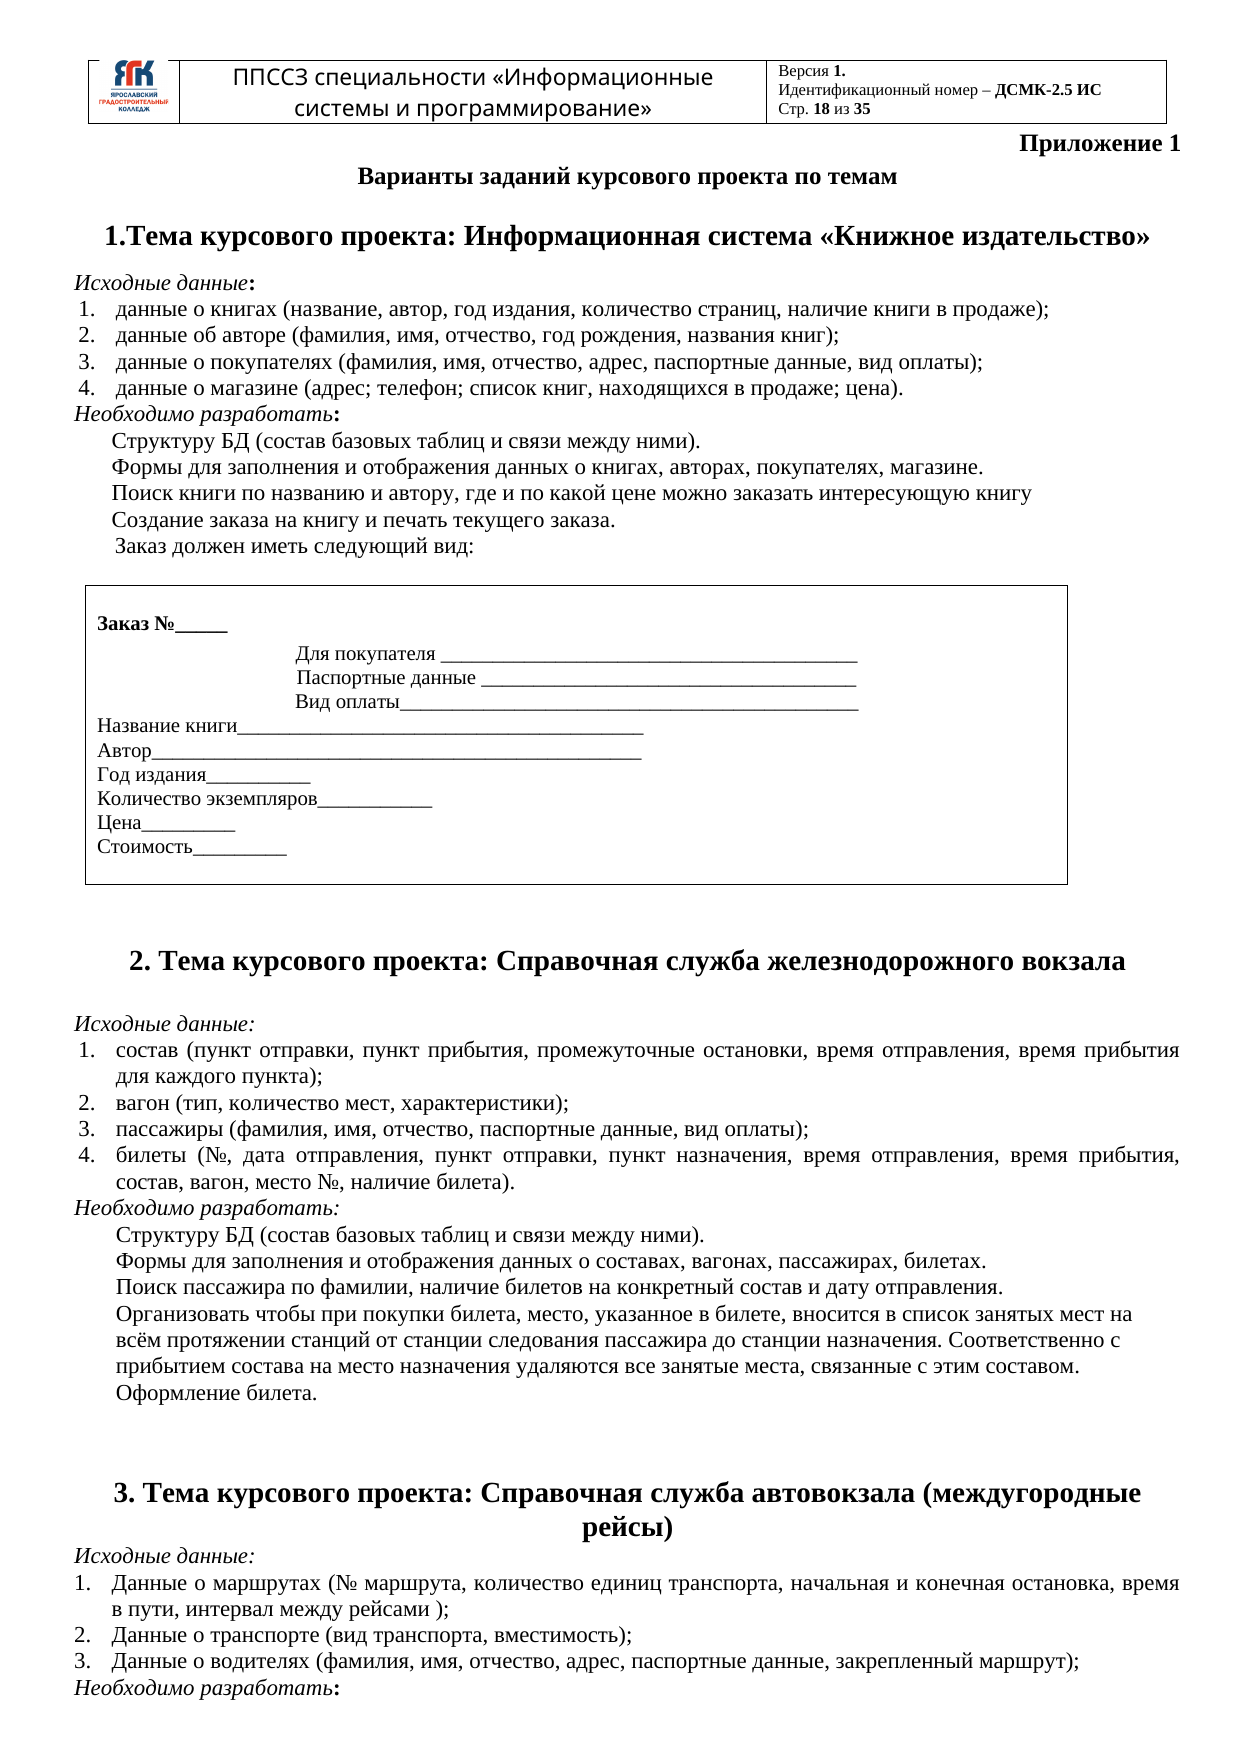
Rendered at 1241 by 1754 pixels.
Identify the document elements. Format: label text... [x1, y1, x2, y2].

text 2. Тема курсового проекта: Справочная служба железнодорожного вокзала [74, 943, 1181, 976]
list пассажиры (фамилия, имя, отчество, паспортные данные, вид оплаты); [78, 1115, 1181, 1142]
text Исходные данные: [74, 269, 1181, 295]
list данные об авторе (фамилия, имя, отчество, год рождения, названия книг); [78, 321, 1181, 348]
text Структуру БД (состав базовых таблиц и связи между ними). Формы для заполнения и отображения данных о составах, вагонах, пассажирах, билетах. Поиск пассажира по фамилии, наличие билетов на конкретный состав и дату отправления. Организовать чтобы при покупки билета, место, указанное в билете, вносится в список занятых мест на всём протяжении станций от станции следования пассажира до станции назначения. Соответственно с прибытием состава на место назначения удаляются все занятые места, связанные с этим составом. [116, 1221, 1181, 1379]
list билеты (№, дата отправления, пункт отправки, пункт назначения, время отправления, время прибытия, состав, вагон, место №, наличие билета). [78, 1142, 1181, 1194]
text Исходные данные: [74, 1010, 1181, 1036]
list данные о книгах (название, автор, год издания, количество страниц, наличие книги в продаже); [78, 295, 1181, 321]
text Необходимо разработать: [74, 1674, 1169, 1700]
text Необходимо разработать: [74, 1194, 1169, 1221]
picture [99, 60, 169, 112]
text Оформление билета. [116, 1379, 1169, 1405]
list Данные о маршрутах (№ маршрута, количество единиц транспорта, начальная и конечная остановка, время в пути, интервал между рейсами ); [74, 1568, 1181, 1621]
text Приложение 1 [74, 88, 1181, 157]
text Структуру БД (состав базовых таблиц и связи между ними). Формы для заполнения и отображения данных о книгах, авторах, покупателях, магазине. Поиск книги по названию и автору, где и по какой цене можно заказать интересующую книгу Создание заказа на книгу и печать текущего заказа. [111, 427, 1186, 532]
text Необходимо разработать: [74, 400, 1169, 427]
list Данные о водителях (фамилия, имя, отчество, адрес, паспортные данные, закрепленный маршрут); [74, 1648, 1181, 1674]
list данные о магазине (адрес; телефон; список книг, находящихся в продаже; цена). [78, 374, 1181, 400]
list вагон (тип, количество мест, характеристики); [78, 1089, 1181, 1115]
text Исходные данные: [74, 1542, 1169, 1568]
list состав (пункт отправки, пункт прибытия, промежуточные остановки, время отправления, время прибытия для каждого пункта); [78, 1036, 1181, 1089]
text Заказ должен иметь следующий вид: [114, 532, 1169, 558]
text Варианты заданий курсового проекта по темам [74, 161, 1181, 190]
text 3. Тема курсового проекта: Справочная служба автовокзала (междугородные рейсы) [74, 1475, 1181, 1542]
table_header Заказ №_____ Для покупателя ________________________________________ Паспортные данные ____________________________________ Вид оплаты____________________________________________ Название книги_______________________________________ Автор_______________________________________________ Год издания__________ Количество экземпляров___________ Цена_________ Стоимость_________ [86, 586, 1067, 884]
text 1.Тема курсового проекта: Информационная система «Книжное издательство» [74, 218, 1181, 252]
list Данные о транспорте (вид транспорта, вместимость); [74, 1621, 1181, 1648]
list данные о покупателях (фамилия, имя, отчество, адрес, паспортные данные, вид оплаты); [78, 348, 1181, 374]
